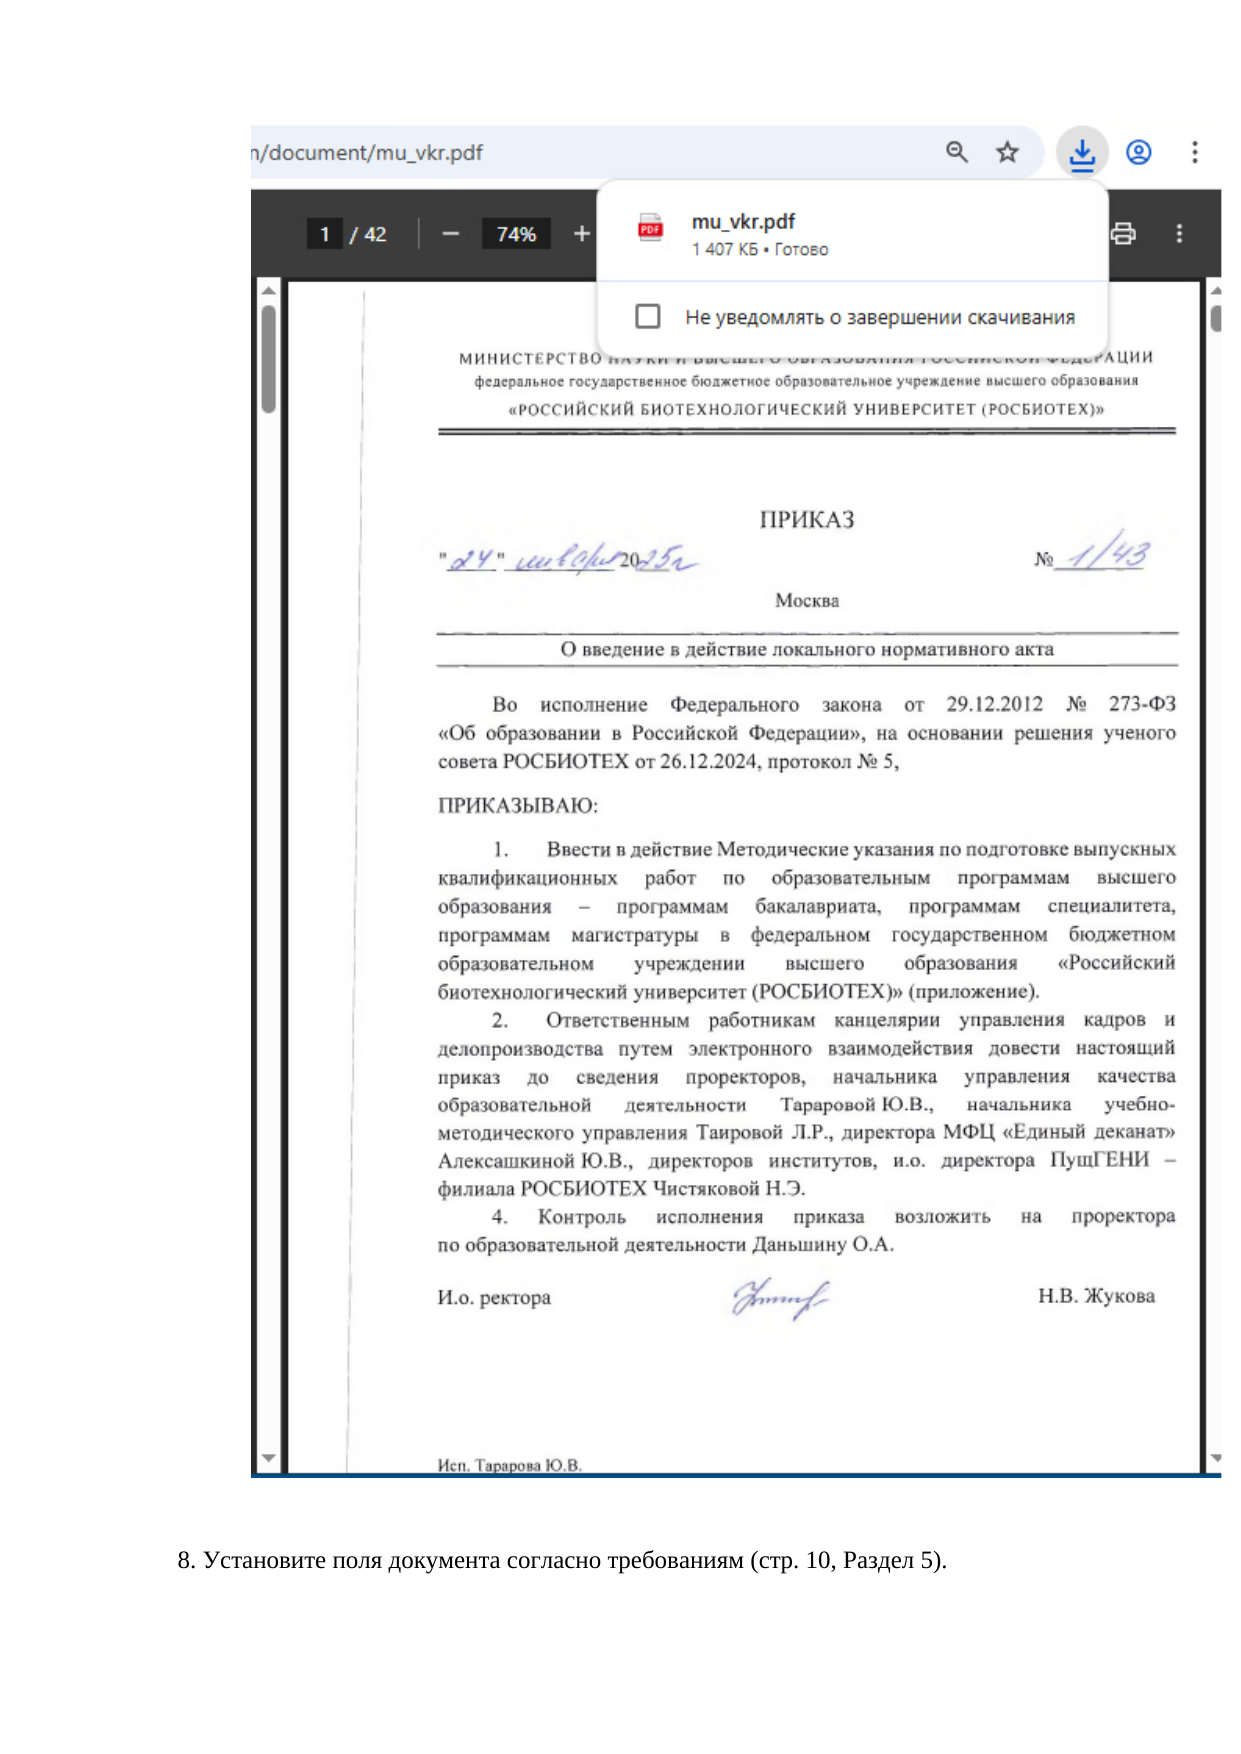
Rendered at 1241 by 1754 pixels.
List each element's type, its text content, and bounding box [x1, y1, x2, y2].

text 8. Установите поля документа согласно требованиям (стр. 10, Раздел 5). [177, 1545, 1152, 1573]
picture [251, 118, 1222, 1478]
